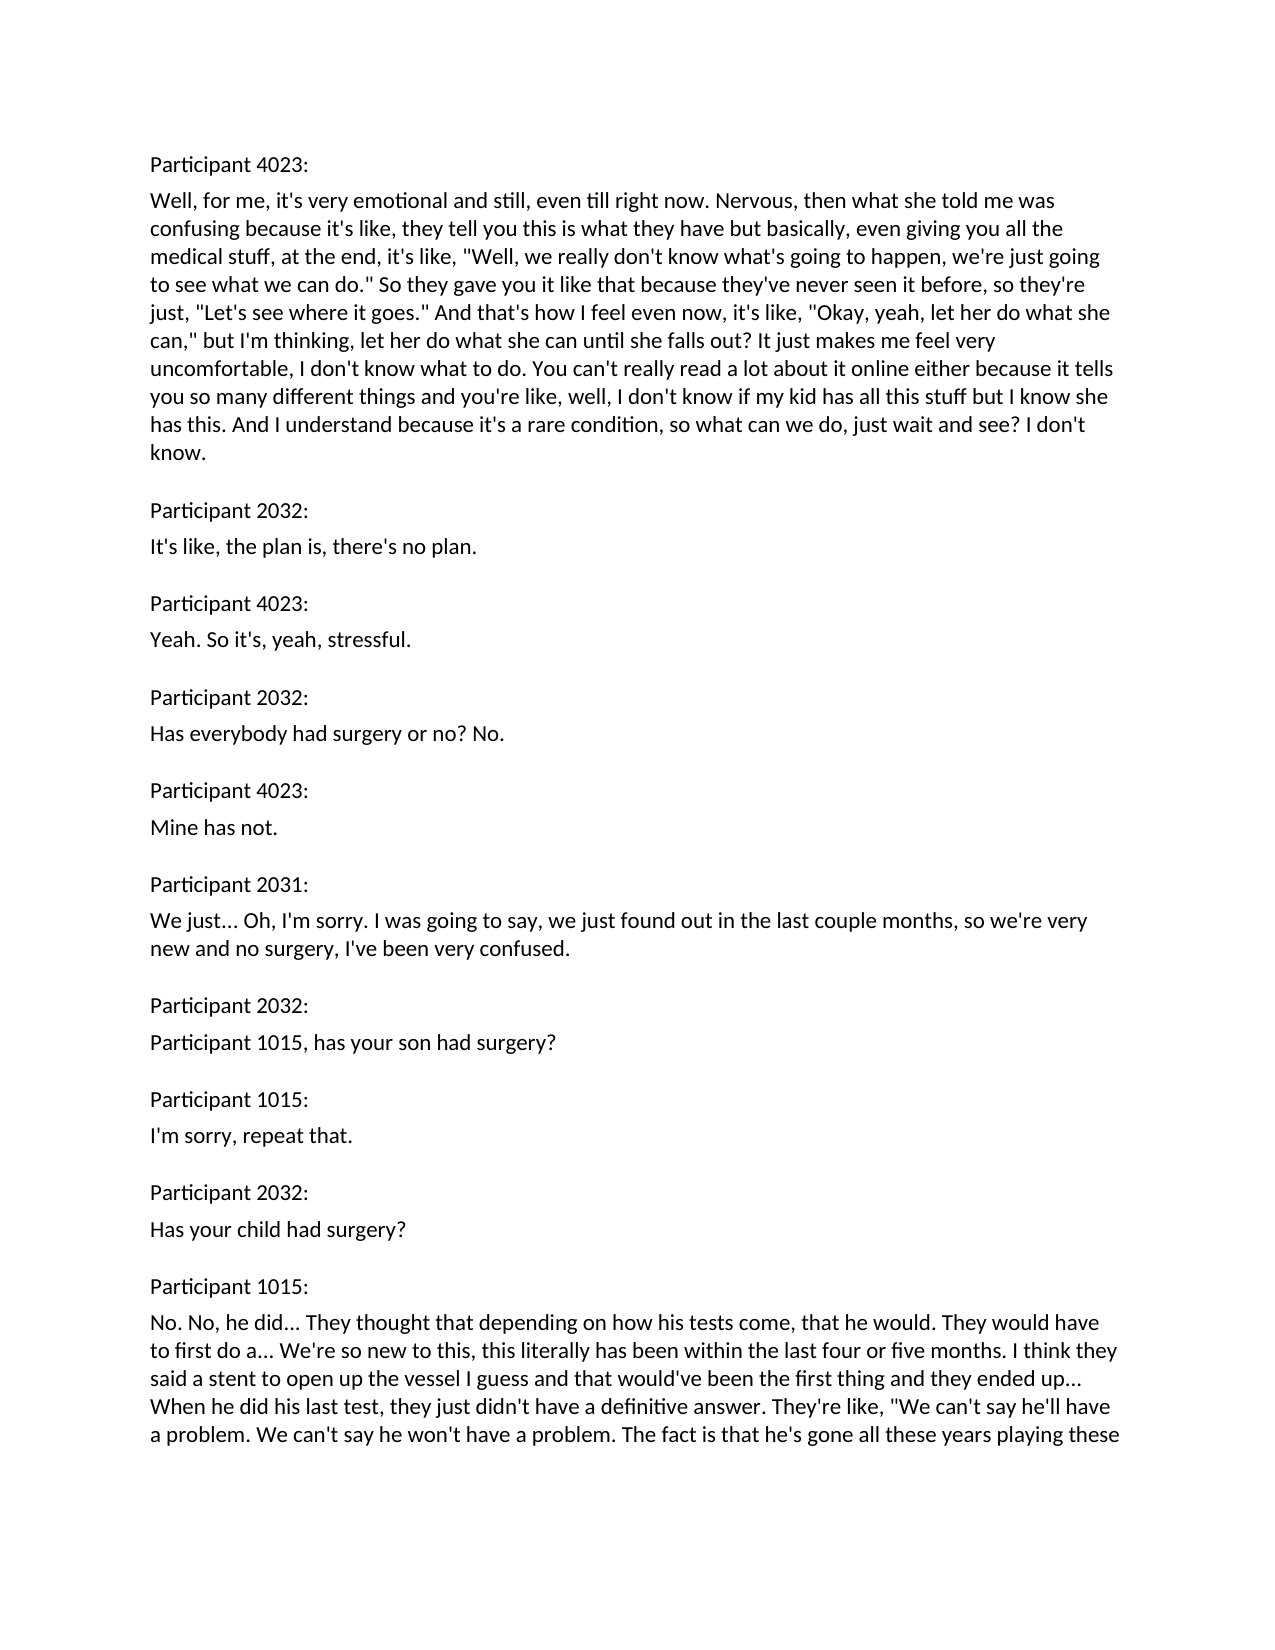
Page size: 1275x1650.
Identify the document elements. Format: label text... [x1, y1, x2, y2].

text Participant 2031: [150, 870, 1125, 898]
text Participant 1015: [150, 1272, 1125, 1300]
text I'm sorry, repeat that. [150, 1121, 1125, 1149]
text Well, for me, it's very emotional and still, even till right now. Nervous, then what she told me was confusing because it's like, they tell you this is what they have but basically, even giving you all the medical stuff, at the end, it's like, "Well, we really don't know what's going to happen, we're just going to see what we can do." So they gave you it like that because they've never seen it before, so they're just, "Let's see where it goes." And that's how I feel even now, it's like, "Okay, yeah, let her do what she can," but I'm thinking, let her do what she can until she falls out? It just makes me feel very uncomfortable, I don't know what to do. You can't really read a lot about it online either because it tells you so many different things and you're like, well, I don't know if my kid has all this stuff but I know she has this. And I understand because it's a rare condition, so what can we do, just wait and see? I don't know. [150, 186, 1125, 467]
text We just... Oh, I'm sorry. I was going to say, we just found out in the last couple months, so we're very new and no surgery, I've been very confused. [150, 906, 1125, 962]
text Participant 4023: [150, 589, 1125, 617]
text Participant 2032: [150, 1178, 1125, 1207]
text Participant 1015: [150, 1085, 1125, 1113]
text Participant 2032: [150, 683, 1125, 711]
text Participant 4023: [150, 776, 1125, 804]
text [150, 1308, 1125, 1448]
text Participant 2032: [150, 496, 1125, 524]
text Has your child had surgery? [150, 1215, 1125, 1243]
text It's like, the plan is, there's no plan. [150, 532, 1125, 560]
text Mine has not. [150, 813, 1125, 841]
text Has everybody had surgery or no? No. [150, 719, 1125, 747]
text Participant 2032: [150, 991, 1125, 1019]
text Yeah. So it's, yeah, stressful. [150, 626, 1125, 654]
text Participant 4023: [150, 150, 1125, 178]
text Participant 1015, has your son had surgery? [150, 1028, 1125, 1056]
